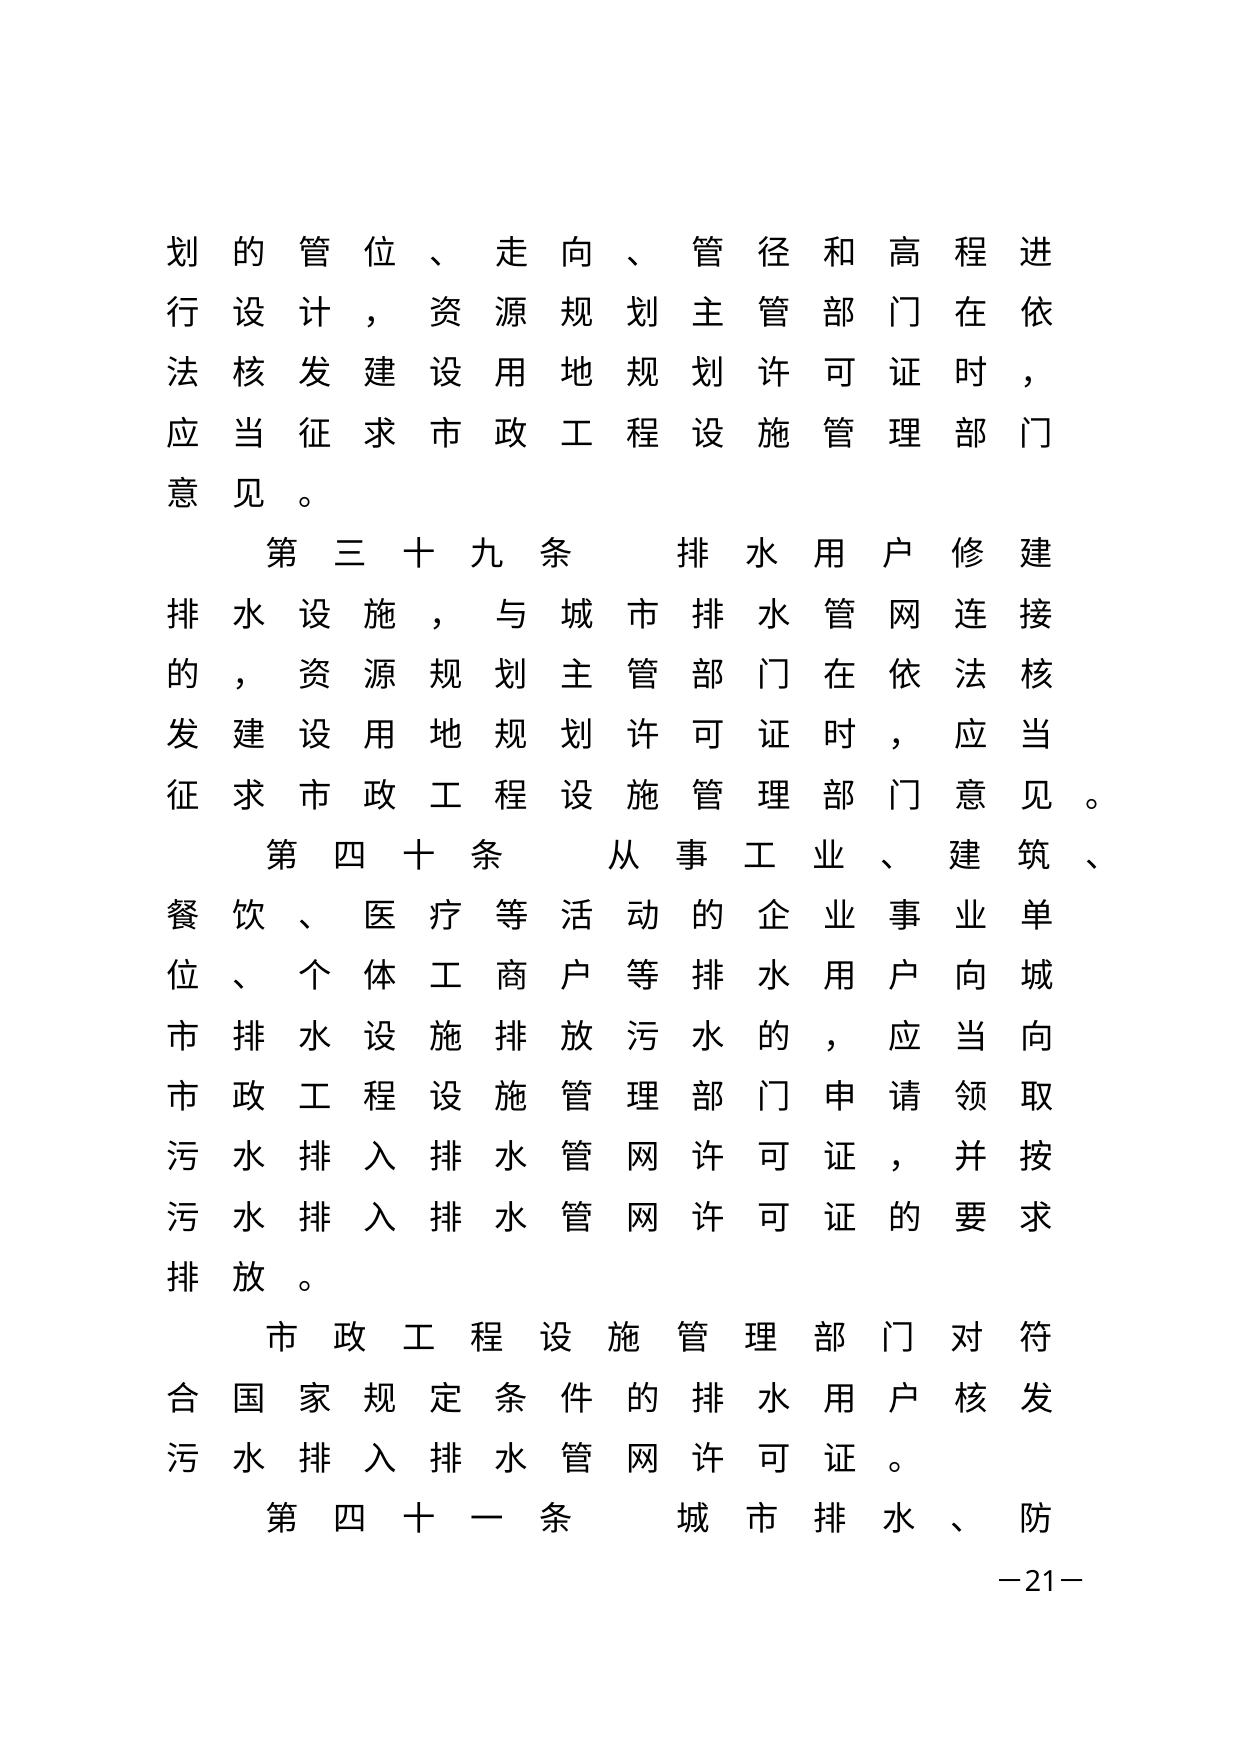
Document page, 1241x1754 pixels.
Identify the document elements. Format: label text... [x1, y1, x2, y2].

text 第四十条 从事工业、建筑、餐饮、医疗等活动的企业事业单位、个体工商户等排水用户向城市排水设施排放污水的，应当向市政工程设施管理部门申请领取污水排入排水管网许可证，并按污水排入排水管网许可证的要求排放。 [167, 823, 1085, 1305]
text 第四十一条 城市排水、防洪设施堵塞或者损坏的，市政工程设施管理部门应当在发现或者接到报告后立即组织疏通或者抢修。 [167, 1486, 1085, 1546]
text 第三十八条 新建、改建城市排水设施，建设单位应当按规划的管位、走向、管径和高程进行设计，资源规划主管部门在依法核发建设用地规划许可证时，应当征求市政工程设施管理部门意见。 [167, 219, 1085, 521]
text 第三十九条 排水用户修建排水设施，与城市排水管网连接的，资源规划主管部门在依法核发建设用地规划许可证时，应当征求市政工程设施管理部门意见。 [167, 521, 1085, 823]
text 市政工程设施管理部门对符合国家规定条件的排水用户核发污水排入排水管网许可证。 [167, 1305, 1085, 1486]
